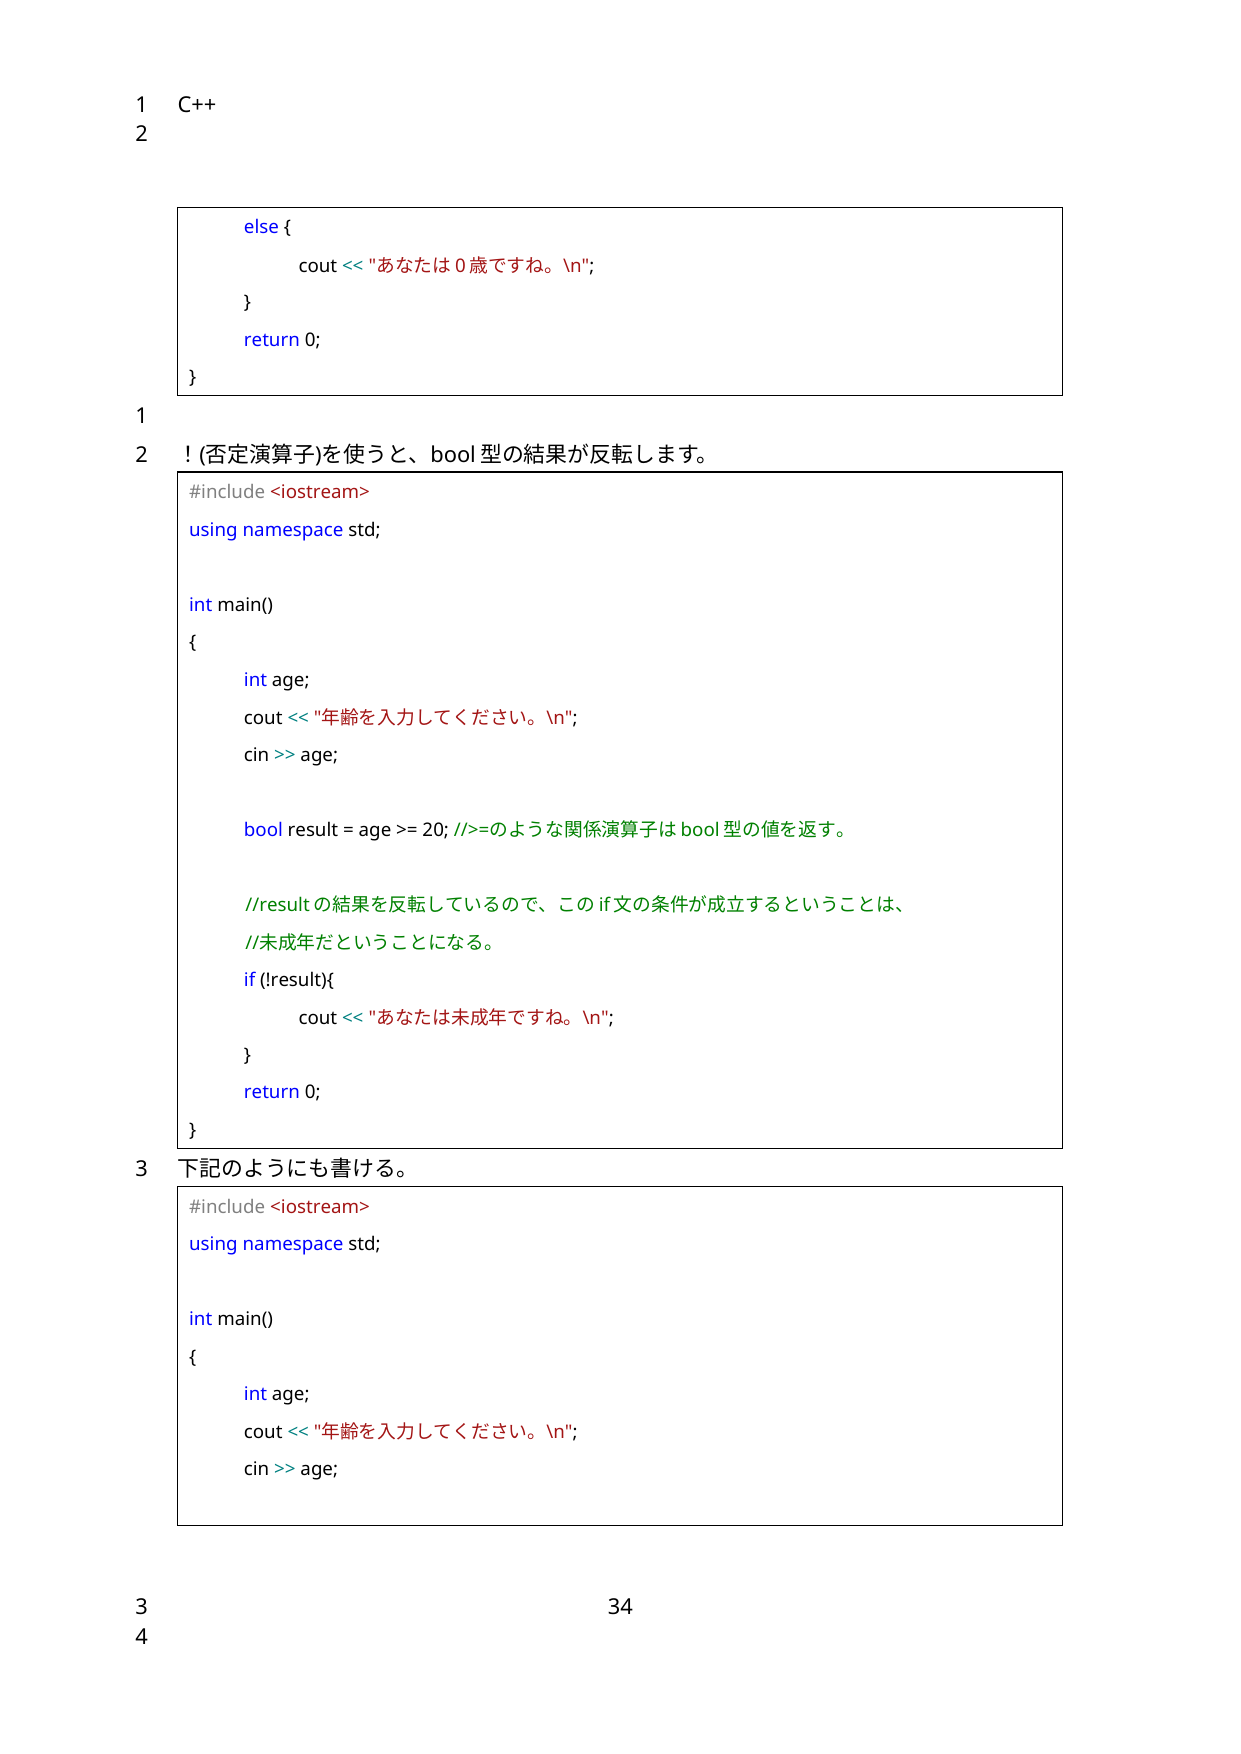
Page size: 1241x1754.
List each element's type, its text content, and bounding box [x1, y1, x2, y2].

text 下記のようにも書ける。 [177, 1149, 1063, 1186]
table_header #include <iostream> using namespace std; int main() { int age; cout << "年齢を入力してください。\n"; cin >> age; bool result = age >= 20; //>=のような関係演算子はbool型の値を返す。 //resultの結果を反転しているので、このif文の条件が成立するということは、 //未成年だということになる。 if (!result){ cout << "あなたは未成年ですね。\n"; } return 0; } [178, 473, 1062, 1147]
text ！(否定演算子)を使うと、bool型の結果が反転します。 [177, 434, 1063, 471]
